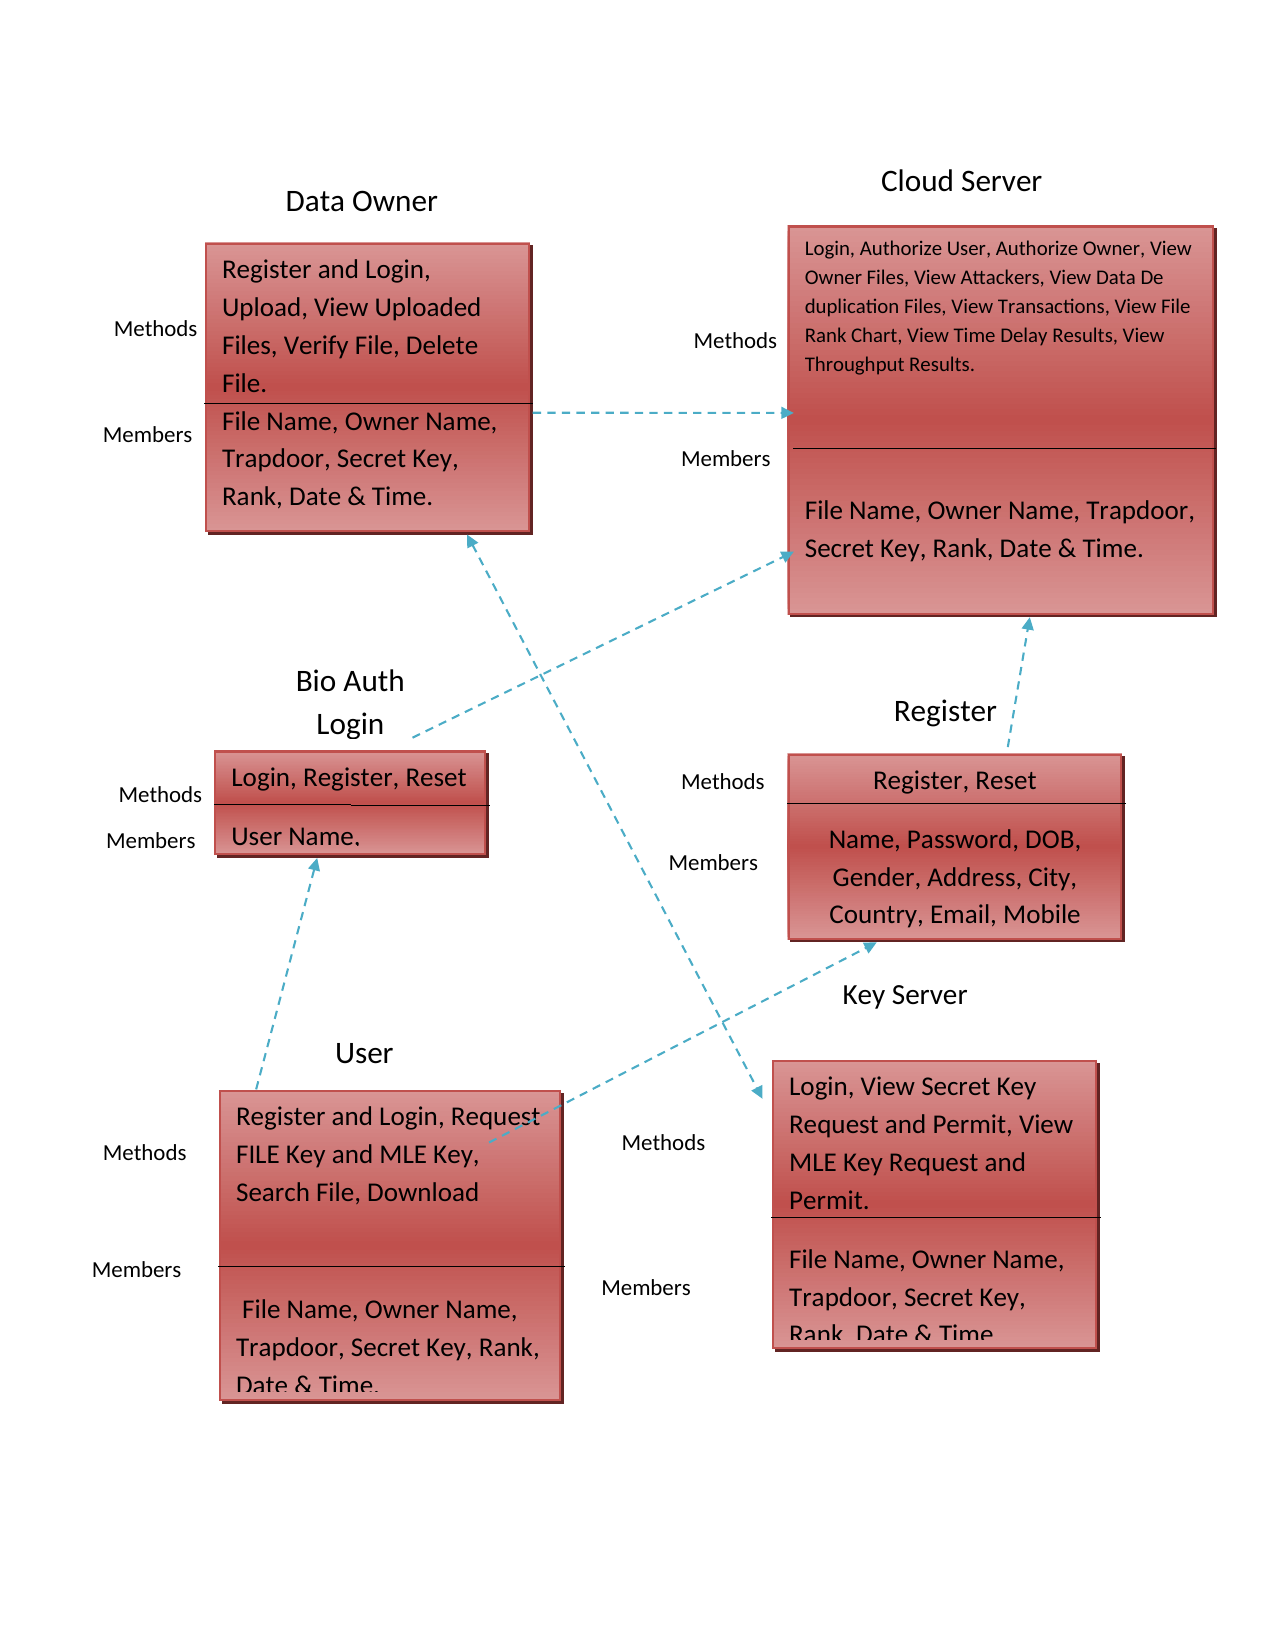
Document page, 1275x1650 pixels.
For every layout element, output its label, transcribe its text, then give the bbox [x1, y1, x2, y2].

text Key Server [75, 976, 1200, 1012]
